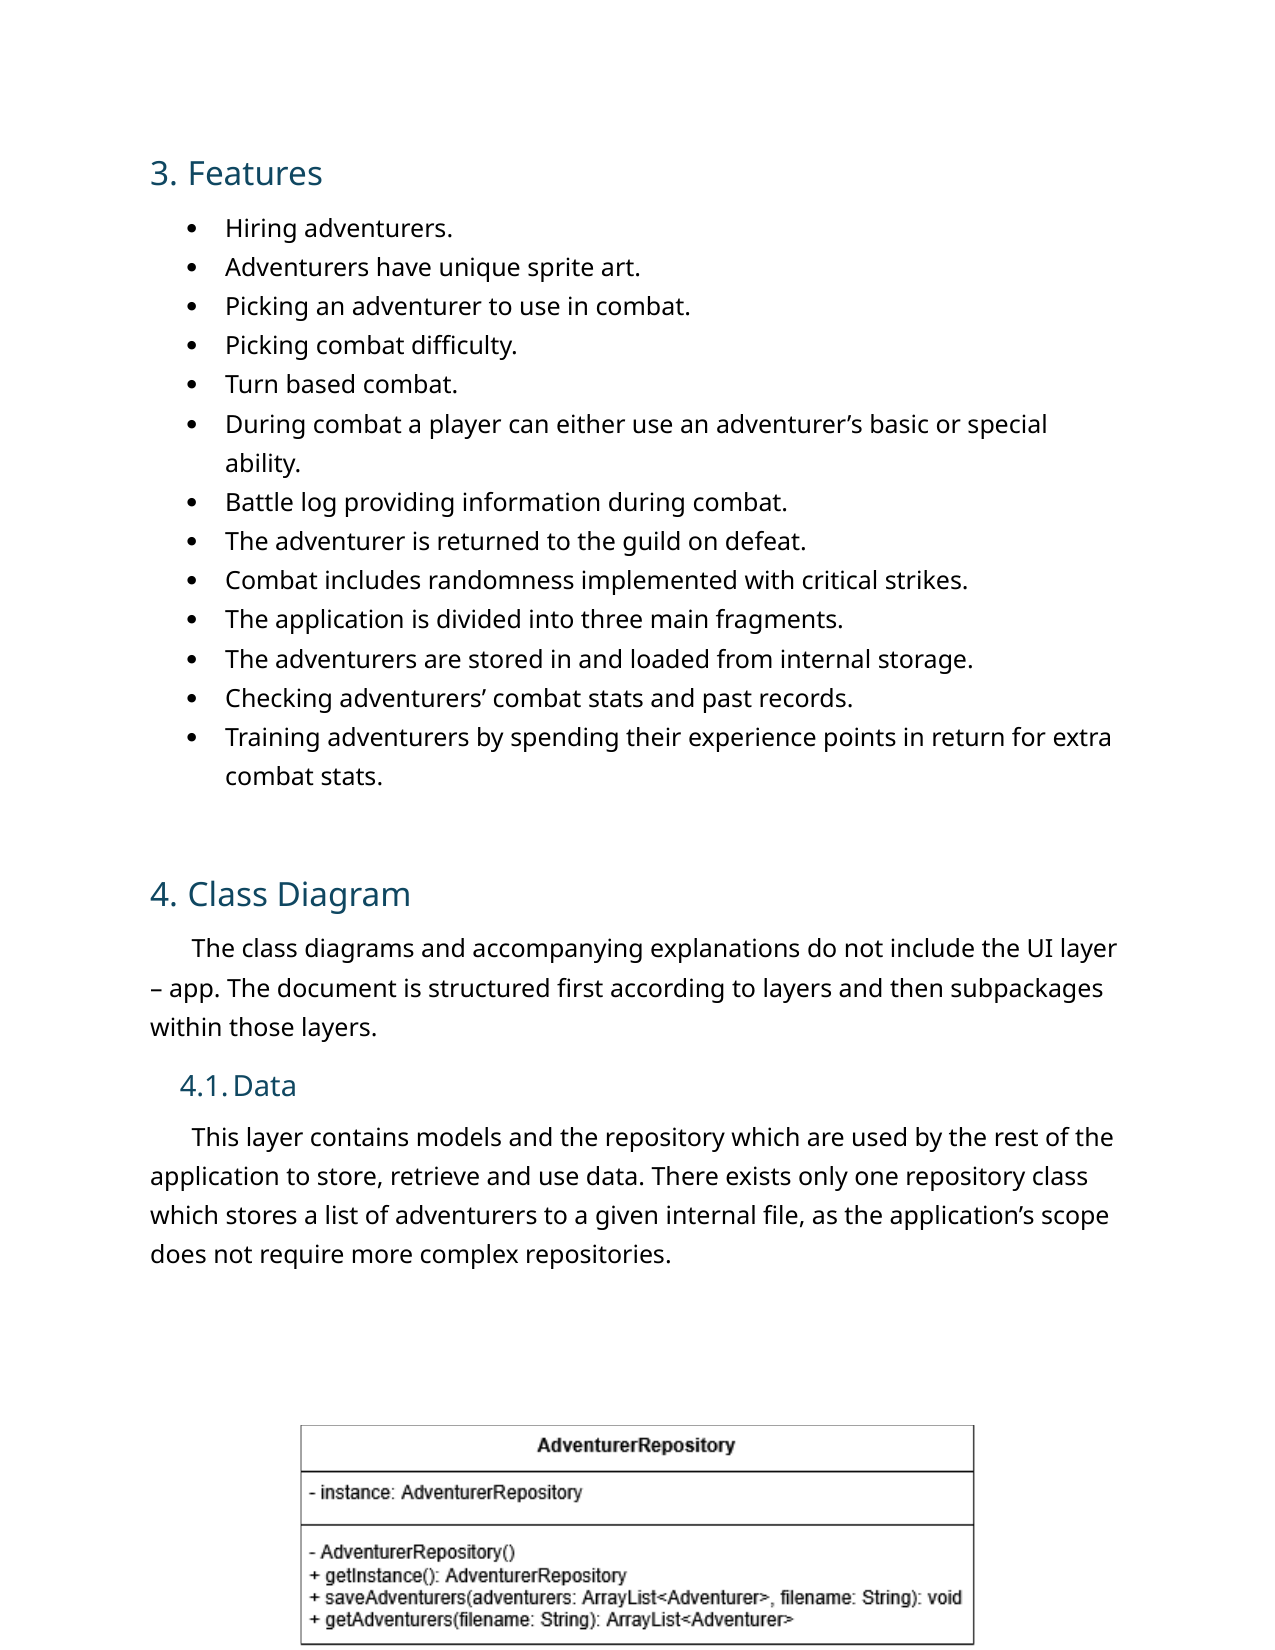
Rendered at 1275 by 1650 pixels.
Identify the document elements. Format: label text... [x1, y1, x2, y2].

subtitle Data [179, 1065, 1125, 1105]
list Checking adventurers’ combat stats and past records. [187, 681, 1125, 714]
list Hiring adventurers. [187, 211, 1125, 244]
list Adventurers have unique sprite art. [187, 250, 1125, 284]
subtitle Class Diagram [150, 871, 1125, 916]
list Training adventurers by spending their experience points in return for extra combat stats. [187, 720, 1125, 793]
picture [300, 1425, 975, 1650]
list During combat a player can either use an adventurer’s basic or special ability. [187, 406, 1125, 479]
list Picking an adventurer to use in combat. [187, 289, 1125, 323]
list Combat includes randomness implemented with critical strikes. [187, 563, 1125, 597]
list Battle log providing information during combat. [187, 485, 1125, 519]
list Turn based combat. [187, 367, 1125, 401]
list The adventurer is returned to the guild on defeat. [187, 524, 1125, 558]
subtitle Features [150, 150, 1125, 195]
text The class diagrams and accompanying explanations do not include the UI layer – app. The document is structured first according to layers and then subpackages within those layers. [150, 931, 1125, 1043]
text This layer contains models and the repository which are used by the rest of the application to store, retrieve and use data. There exists only one repository class which stores a list of adventurers to a given internal file, as the application’s scope does not require more complex repositories. [150, 1119, 1125, 1271]
list Picking combat difficulty. [187, 328, 1125, 362]
list The application is divided into three main fragments. [187, 602, 1125, 636]
list The adventurers are stored in and loaded from internal storage. [187, 641, 1125, 675]
